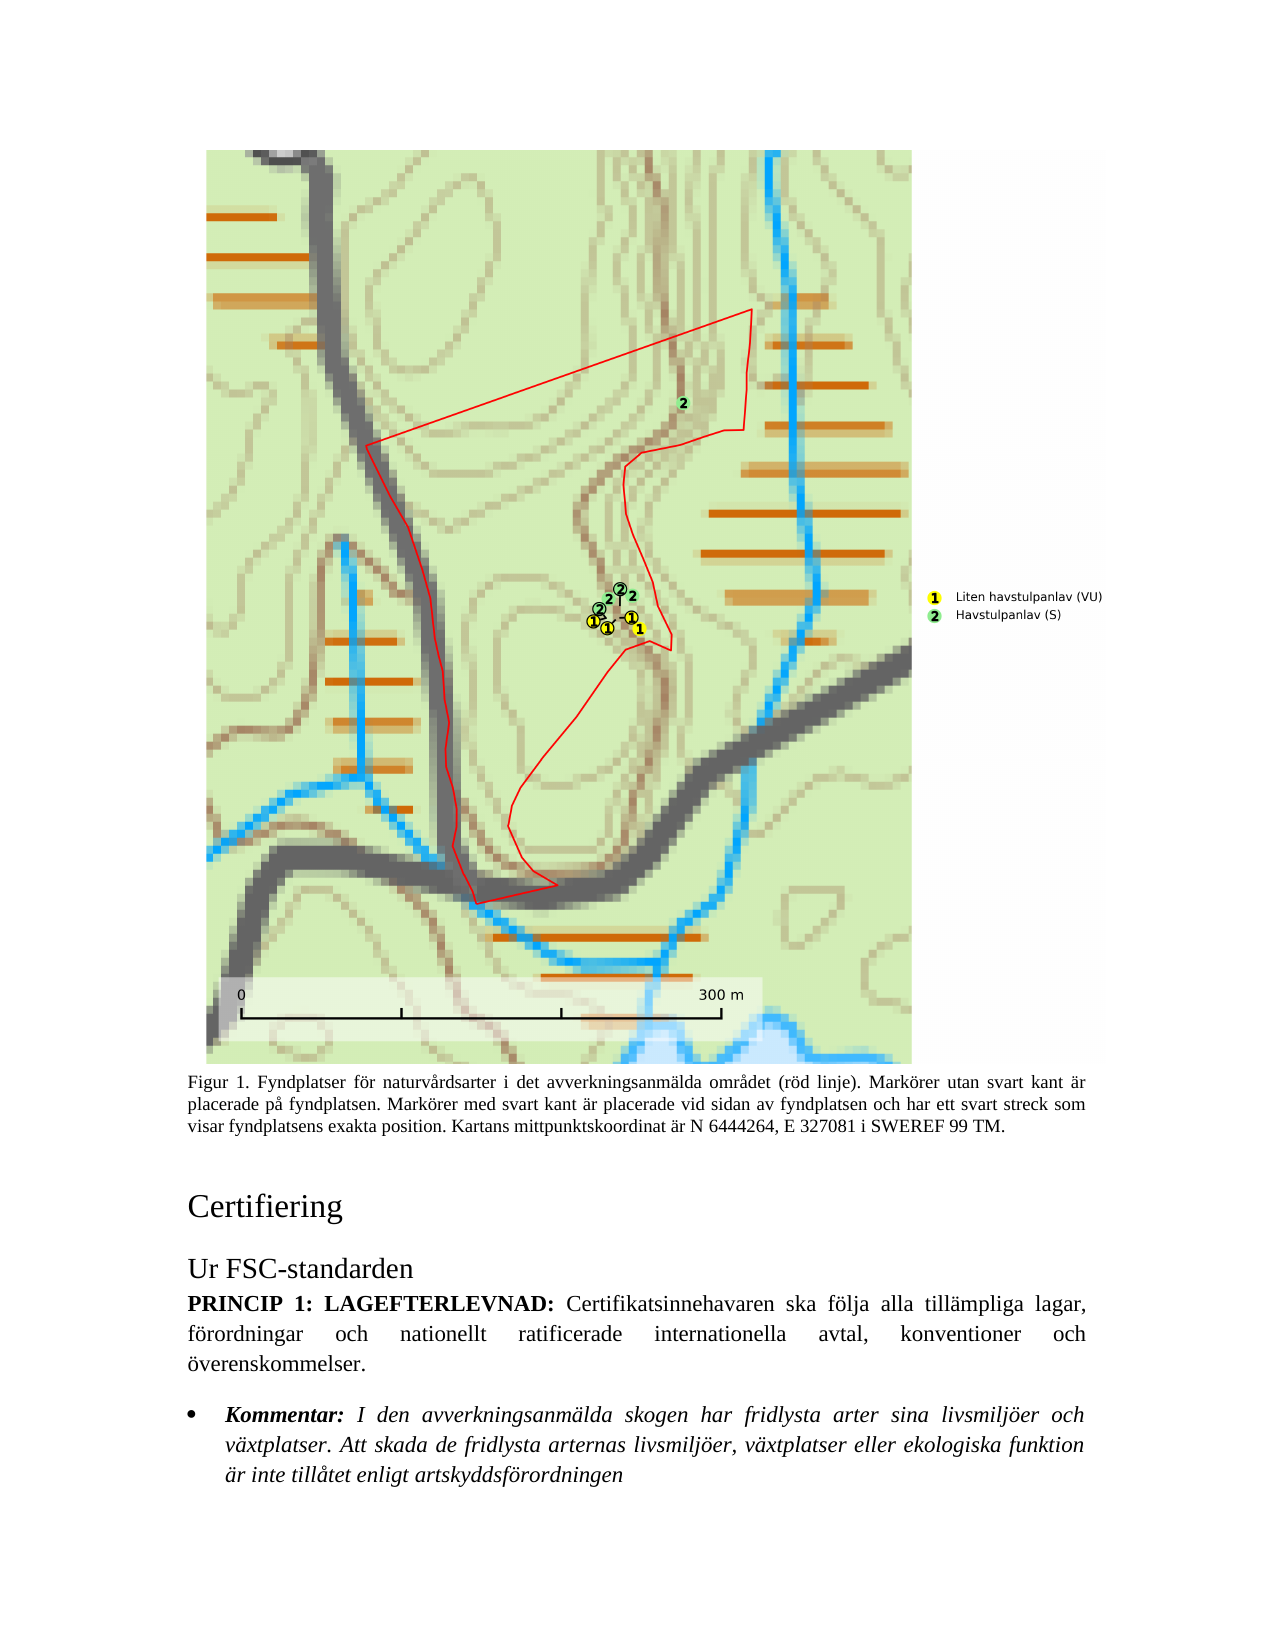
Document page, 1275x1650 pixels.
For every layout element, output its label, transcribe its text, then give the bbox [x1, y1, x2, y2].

list Kommentar: I den avverkningsanmälda skogen har fridlysta arter sina livsmiljöer och växtplatser. Att skada de fridlysta arternas livsmiljöer, växtplatser eller ekologiska funktion är inte tillåtet enligt artskyddsförordningen [187, 1401, 1087, 1488]
text Figur 1. Fyndplatser för naturvårdsarter i det avverkningsanmälda området (röd linje). Markörer utan svart kant är placerade på fyndplatsen. Markörer med svart kant är placerade vid sidan av fyndplatsen och har ett svart streck som visar fyndplatsens exakta position. Kartans mittpunktskoordinat är N 6444264, E 327081 i SWEREF 99 TM. [187, 1071, 1087, 1136]
subtitle Ur FSC-standarden [187, 1251, 1087, 1284]
picture [206, 150, 1107, 1064]
text PRINCIP 1: LAGEFTERLEVNAD: Certifikatsinnehavaren ska följa alla tillämpliga lagar, förordningar och nationellt ratificerade internationella avtal, konventioner och överenskommelser. [187, 1289, 1087, 1376]
subtitle Certifiering [187, 1186, 1087, 1224]
